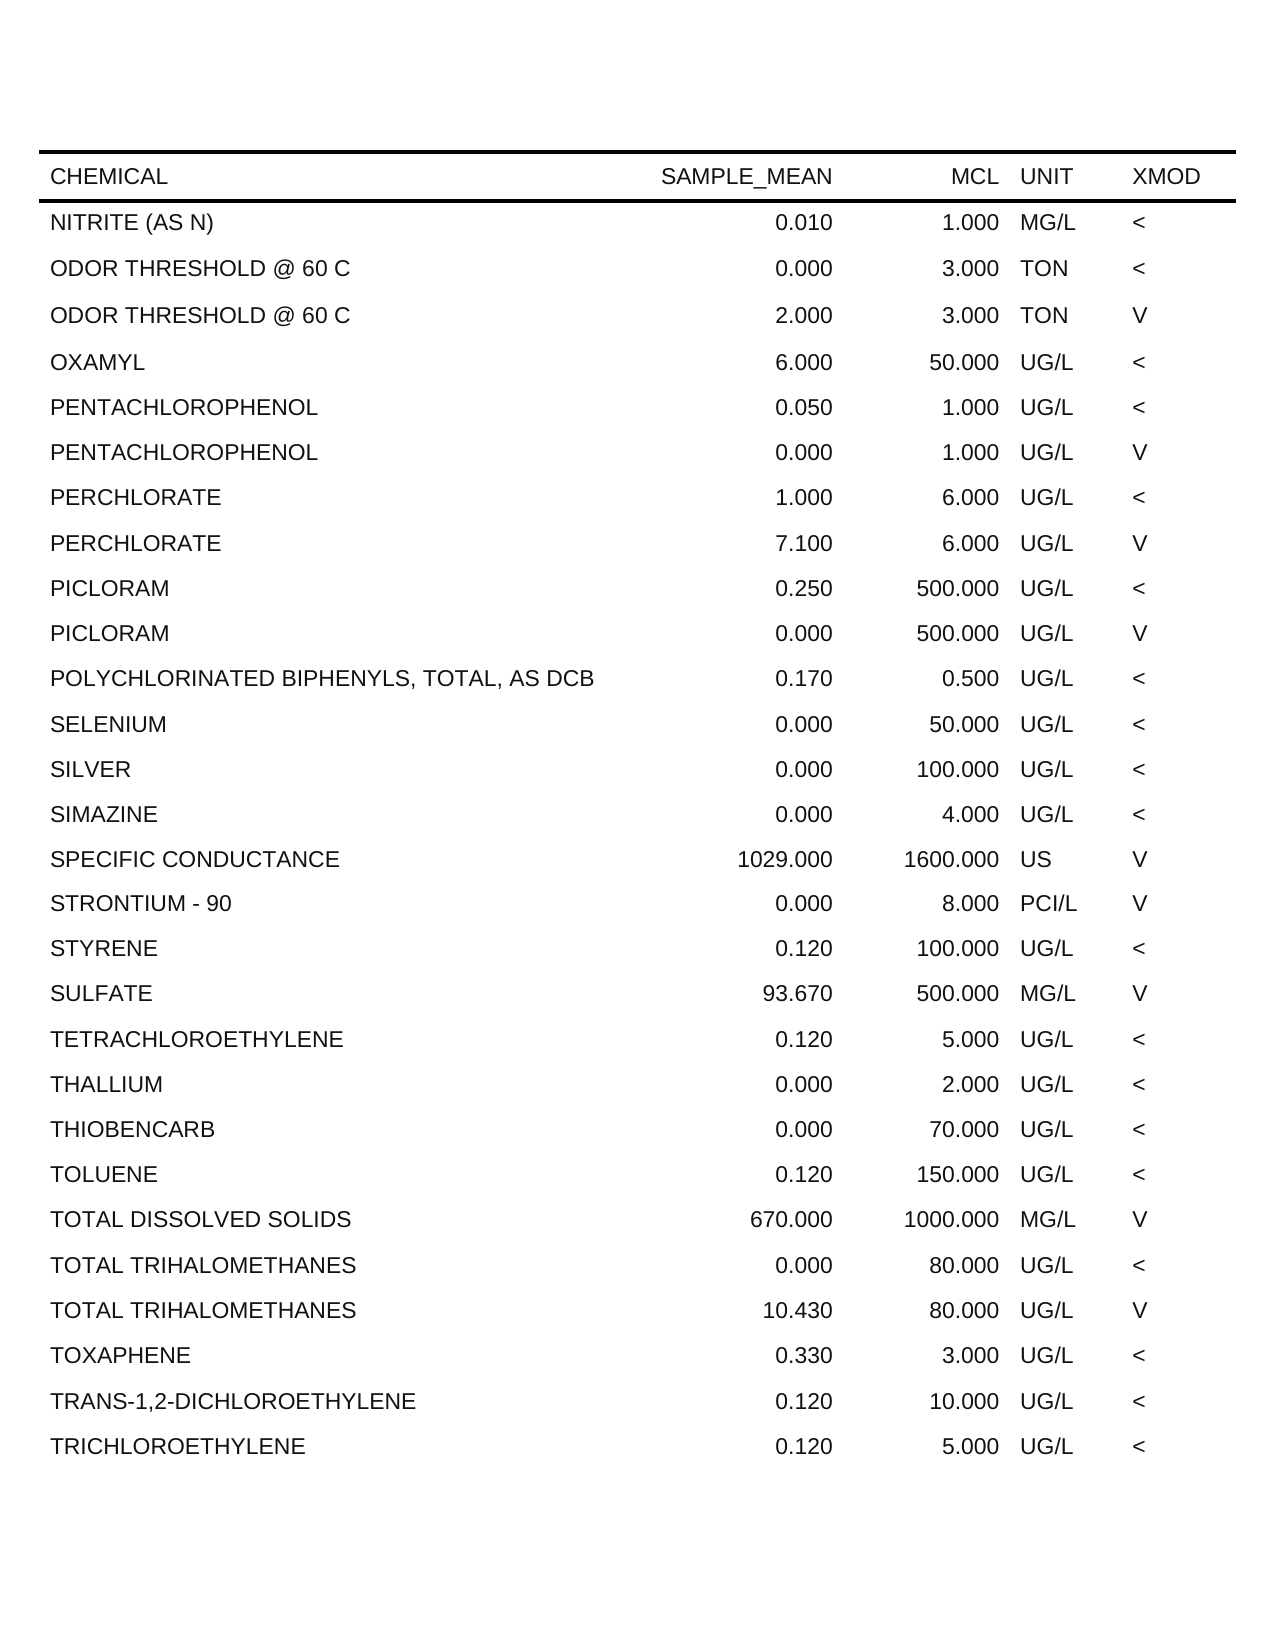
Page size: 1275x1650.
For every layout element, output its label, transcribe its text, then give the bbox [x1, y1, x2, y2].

table_cell PENTACHLOROPHENOL [39, 385, 631, 430]
table_cell 1.000 [631, 475, 843, 520]
table_cell US [1010, 837, 1122, 881]
table_cell 0.120 [631, 1152, 843, 1197]
table_cell 1.000 [843, 385, 1009, 430]
table_cell 0.170 [631, 656, 843, 702]
table_cell 0.120 [631, 1378, 843, 1424]
table_cell 10.430 [631, 1288, 843, 1333]
table_cell 0.000 [631, 611, 843, 656]
table_cell 93.670 [631, 971, 843, 1016]
table_header CHEMICAL [39, 154, 631, 198]
table_cell UG/L [1010, 926, 1122, 971]
table_cell < [1122, 792, 1236, 837]
table_cell SULFATE [39, 971, 631, 1016]
table_cell TRANS-1,2-DICHLOROETHYLENE [39, 1378, 631, 1424]
table_cell 1.000 [843, 203, 1009, 245]
table_cell < [1122, 385, 1236, 430]
table_cell 500.000 [843, 611, 1009, 656]
table_cell UG/L [1010, 1107, 1122, 1152]
table_cell MG/L [1010, 203, 1122, 245]
table_cell 3.000 [843, 292, 1009, 339]
table_cell UG/L [1010, 702, 1122, 747]
table_cell ODOR THRESHOLD @ 60 C [39, 245, 631, 292]
table_cell < [1122, 656, 1236, 702]
table_cell PENTACHLOROPHENOL [39, 430, 631, 475]
table_cell 100.000 [843, 926, 1009, 971]
table_cell UG/L [1010, 1424, 1122, 1469]
table_cell V [1122, 837, 1236, 881]
table_cell TRICHLOROETHYLENE [39, 1424, 631, 1469]
table_cell STRONTIUM - 90 [39, 881, 631, 926]
table_cell 1029.000 [631, 837, 843, 881]
table_cell TETRACHLOROETHYLENE [39, 1016, 631, 1061]
table_cell TOTAL TRIHALOMETHANES [39, 1242, 631, 1287]
table_cell 670.000 [631, 1197, 843, 1242]
table_cell 1.000 [843, 430, 1009, 475]
table_cell THALLIUM [39, 1061, 631, 1107]
table_cell THIOBENCARB [39, 1107, 631, 1152]
table_cell 0.000 [631, 430, 843, 475]
table_cell 70.000 [843, 1107, 1009, 1152]
table_cell < [1122, 1152, 1236, 1197]
table_cell 10.000 [843, 1378, 1009, 1424]
table_cell UG/L [1010, 1288, 1122, 1333]
table_cell 500.000 [843, 565, 1009, 611]
table_cell < [1122, 1378, 1236, 1424]
table_cell UG/L [1010, 1333, 1122, 1378]
table_cell 0.000 [631, 747, 843, 792]
table_cell OXAMYL [39, 339, 631, 384]
table_cell 0.000 [631, 1107, 843, 1152]
table_cell < [1122, 1333, 1236, 1378]
table_cell 0.000 [631, 1061, 843, 1107]
table_cell TOTAL TRIHALOMETHANES [39, 1288, 631, 1333]
table_cell UG/L [1010, 1378, 1122, 1424]
table_cell 6.000 [631, 339, 843, 384]
table_cell < [1122, 1061, 1236, 1107]
table_cell 0.000 [631, 881, 843, 926]
table_header MCL [843, 154, 1009, 198]
table_cell MG/L [1010, 971, 1122, 1016]
table_header XMOD [1122, 154, 1236, 198]
table_cell 500.000 [843, 971, 1009, 1016]
table_cell 4.000 [843, 792, 1009, 837]
table_cell UG/L [1010, 430, 1122, 475]
table_header SAMPLE_MEAN [631, 154, 843, 198]
table_cell SPECIFIC CONDUCTANCE [39, 837, 631, 881]
table_cell 0.120 [631, 1424, 843, 1469]
table_cell PICLORAM [39, 565, 631, 611]
table_cell 8.000 [843, 881, 1009, 926]
table_cell 1600.000 [843, 837, 1009, 881]
table_cell PCI/L [1010, 881, 1122, 926]
table_cell TON [1010, 245, 1122, 292]
table_cell STYRENE [39, 926, 631, 971]
table_cell UG/L [1010, 520, 1122, 565]
table_cell UG/L [1010, 792, 1122, 837]
table_cell UG/L [1010, 1016, 1122, 1061]
table_cell 5.000 [843, 1424, 1009, 1469]
table_cell < [1122, 475, 1236, 520]
table_header UNIT [1010, 154, 1122, 198]
table_cell V [1122, 1288, 1236, 1333]
table_cell UG/L [1010, 565, 1122, 611]
table_cell SILVER [39, 747, 631, 792]
table_cell 0.000 [631, 1242, 843, 1287]
table_cell 0.000 [631, 792, 843, 837]
table_cell 50.000 [843, 702, 1009, 747]
table_cell < [1122, 203, 1236, 245]
table_cell < [1122, 926, 1236, 971]
table_cell V [1122, 430, 1236, 475]
table_cell SELENIUM [39, 702, 631, 747]
table_cell UG/L [1010, 656, 1122, 702]
table_cell 150.000 [843, 1152, 1009, 1197]
table_cell < [1122, 245, 1236, 292]
table_cell PERCHLORATE [39, 475, 631, 520]
table_cell 50.000 [843, 339, 1009, 384]
table_cell < [1122, 702, 1236, 747]
table_cell ODOR THRESHOLD @ 60 C [39, 292, 631, 339]
table_cell 100.000 [843, 747, 1009, 792]
table_cell 0.120 [631, 926, 843, 971]
table_cell < [1122, 1016, 1236, 1061]
table_cell 2.000 [631, 292, 843, 339]
table_cell V [1122, 971, 1236, 1016]
table_cell NITRITE (AS N) [39, 203, 631, 245]
table_cell 6.000 [843, 475, 1009, 520]
table_cell POLYCHLORINATED BIPHENYLS, TOTAL, AS DCB [39, 656, 631, 702]
table_cell UG/L [1010, 385, 1122, 430]
table_cell V [1122, 881, 1236, 926]
table_cell SIMAZINE [39, 792, 631, 837]
table_cell 3.000 [843, 245, 1009, 292]
table_cell PERCHLORATE [39, 520, 631, 565]
table_cell 0.500 [843, 656, 1009, 702]
table_cell 6.000 [843, 520, 1009, 565]
table_cell V [1122, 611, 1236, 656]
table_cell UG/L [1010, 611, 1122, 656]
table_cell TOLUENE [39, 1152, 631, 1197]
table_cell 2.000 [843, 1061, 1009, 1107]
table_cell TOXAPHENE [39, 1333, 631, 1378]
table_cell UG/L [1010, 1152, 1122, 1197]
table_cell 0.250 [631, 565, 843, 611]
table_cell V [1122, 520, 1236, 565]
table_cell < [1122, 339, 1236, 384]
table_cell 3.000 [843, 1333, 1009, 1378]
table_cell PICLORAM [39, 611, 631, 656]
table_cell UG/L [1010, 475, 1122, 520]
table_cell UG/L [1010, 339, 1122, 384]
table_cell < [1122, 1424, 1236, 1469]
table_cell < [1122, 565, 1236, 611]
table_cell 0.330 [631, 1333, 843, 1378]
table_cell 1000.000 [843, 1197, 1009, 1242]
table_cell V [1122, 292, 1236, 339]
table_cell 0.120 [631, 1016, 843, 1061]
table_cell TON [1010, 292, 1122, 339]
table_cell < [1122, 1242, 1236, 1287]
table_cell < [1122, 1107, 1236, 1152]
table_cell 0.000 [631, 702, 843, 747]
table_cell TOTAL DISSOLVED SOLIDS [39, 1197, 631, 1242]
table_cell UG/L [1010, 1242, 1122, 1287]
table_cell < [1122, 747, 1236, 792]
table_cell UG/L [1010, 1061, 1122, 1107]
table_cell 5.000 [843, 1016, 1009, 1061]
table_cell UG/L [1010, 747, 1122, 792]
table_cell MG/L [1010, 1197, 1122, 1242]
table_cell 7.100 [631, 520, 843, 565]
table_cell 80.000 [843, 1288, 1009, 1333]
table_cell V [1122, 1197, 1236, 1242]
table_cell 0.050 [631, 385, 843, 430]
table_cell 0.010 [631, 203, 843, 245]
table_cell 0.000 [631, 245, 843, 292]
table_cell 80.000 [843, 1242, 1009, 1287]
